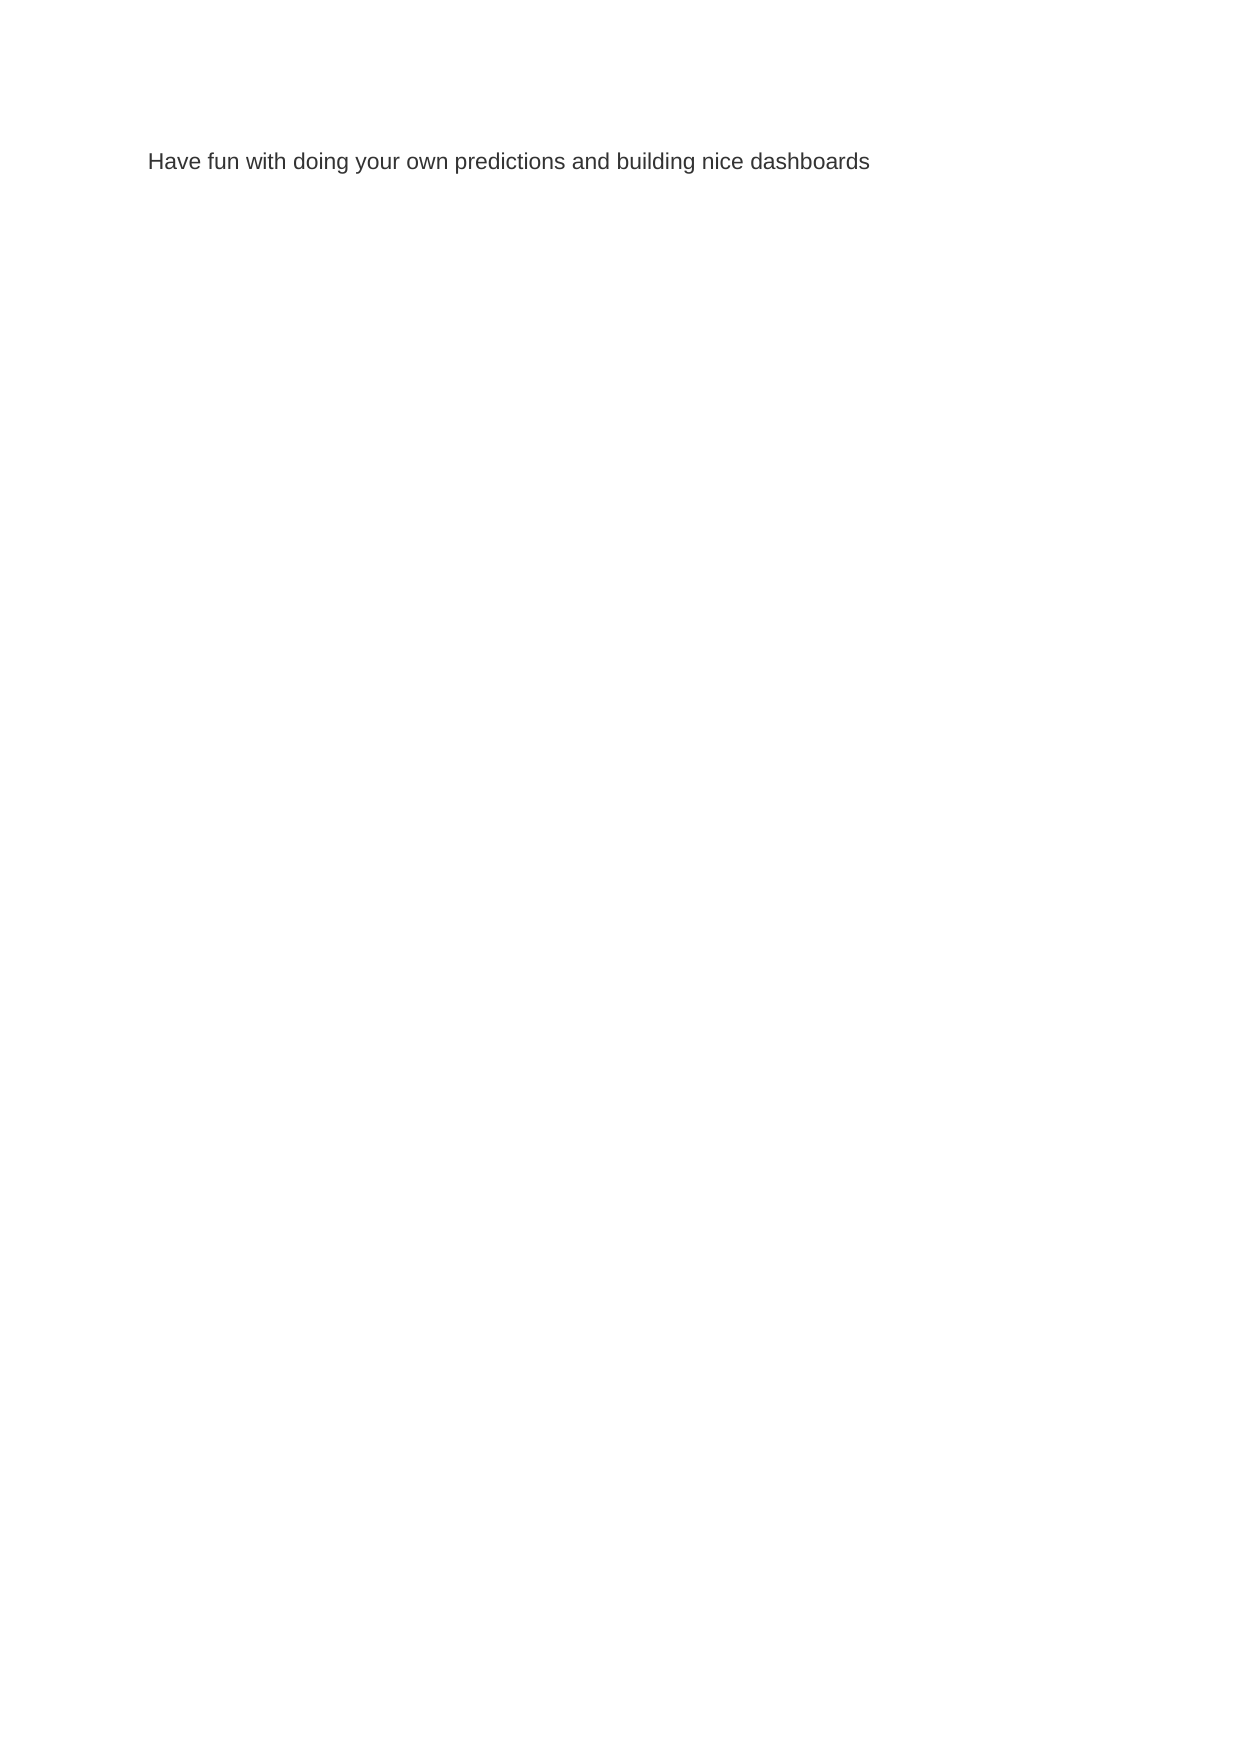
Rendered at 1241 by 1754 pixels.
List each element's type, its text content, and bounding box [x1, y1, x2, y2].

text Have fun with doing your own predictions and building nice dashboards [148, 148, 1093, 174]
